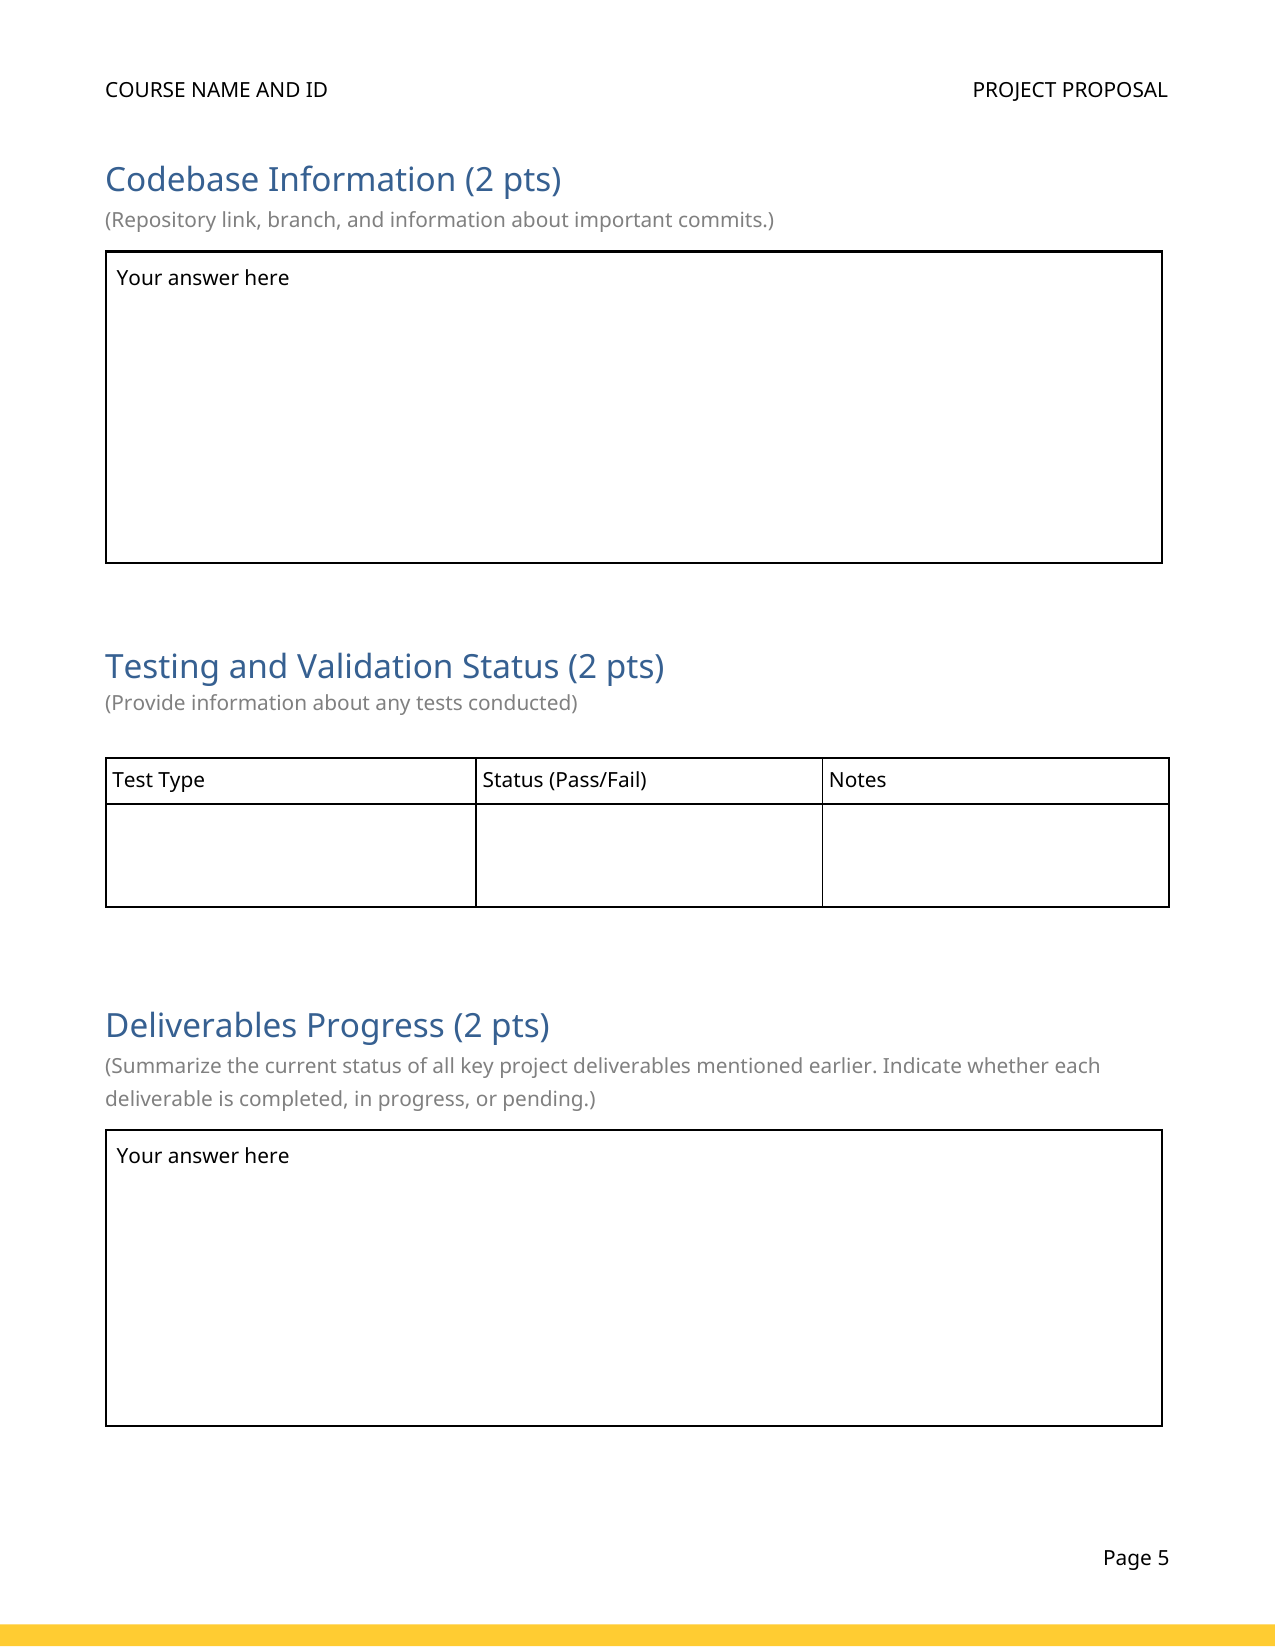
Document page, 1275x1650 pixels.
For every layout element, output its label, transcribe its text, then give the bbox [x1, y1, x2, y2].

subtitle Deliverables Progress (2 pts) (Summarize the current status of all key project deliverables mentioned earlier. Indicate whether each deliverable is completed, in progress, or pending.) [105, 949, 1168, 1112]
table_cell [823, 805, 1168, 906]
table_header Test Type [107, 759, 475, 803]
subtitle Testing and Validation Status (2 pts) (Provide information about any tests conducted) [105, 597, 1168, 757]
table_header Notes [823, 759, 1168, 803]
table_header Your answer here [107, 253, 1161, 562]
table_cell [477, 805, 822, 906]
table_header Status (Pass/Fail) [477, 759, 822, 803]
subtitle Codebase Information (2 pts) (Repository link, branch, and information about important commits.) [105, 103, 1168, 234]
table_header Your answer here [107, 1131, 1161, 1425]
table_cell [107, 805, 475, 906]
